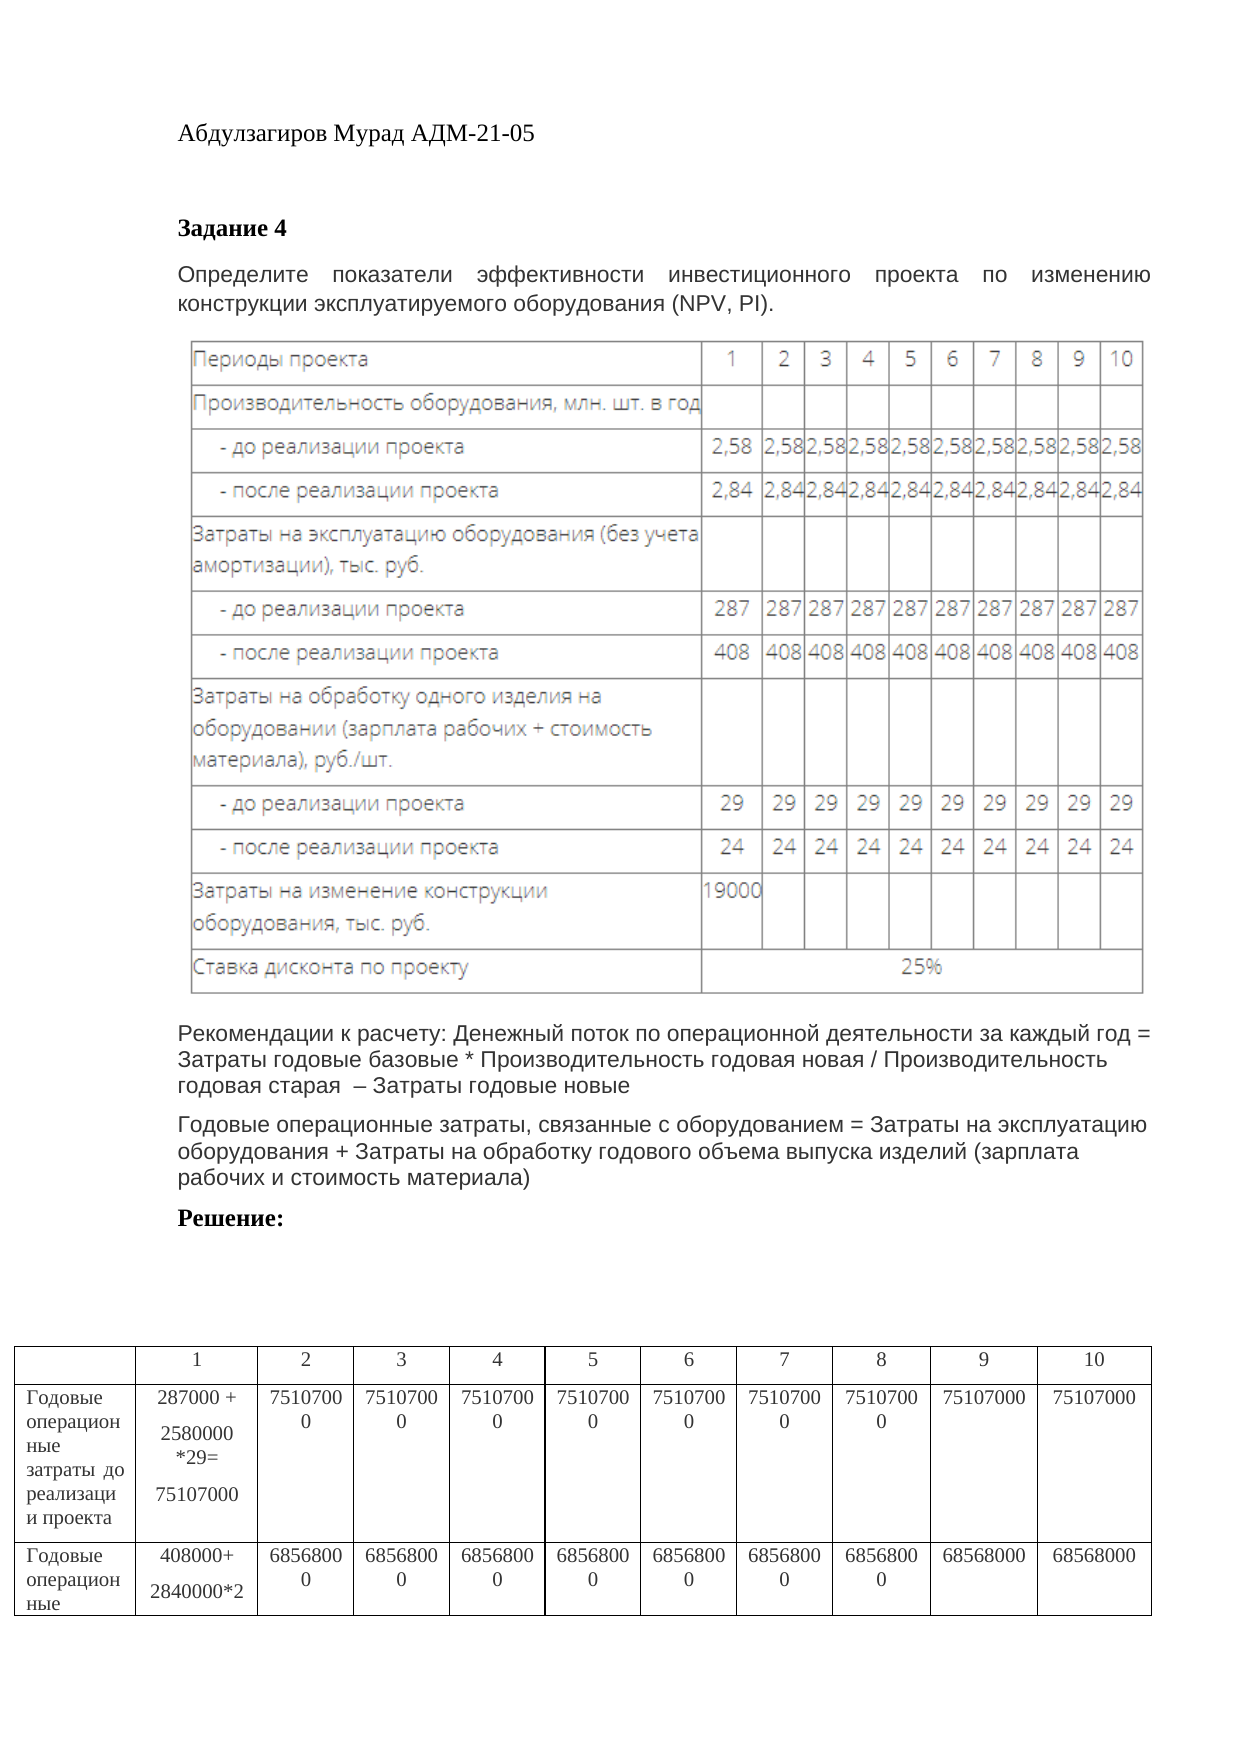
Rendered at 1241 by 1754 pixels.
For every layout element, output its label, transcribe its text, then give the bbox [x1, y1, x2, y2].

table_cell 68568000 [258, 1543, 353, 1615]
text Определите показатели эффективности инвестиционного проекта по изменению конструкции эксплуатируемого оборудования (NPV, PI). [177, 288, 1152, 316]
table_cell 68568000 [737, 1543, 832, 1615]
table_header 2 [258, 1347, 353, 1384]
table_header 5 [546, 1347, 640, 1384]
table_cell 75107000 [450, 1385, 544, 1542]
table_header 3 [354, 1347, 449, 1384]
table_cell 68568000 [641, 1543, 736, 1615]
table_cell 68568000 [833, 1543, 930, 1615]
text Рекомендации к расчету: Денежный поток по операционной деятельности за каждый год = Затраты годовые базовые * Производительность годовая новая / Производительность годовая старая – Затраты годовые новые [177, 1020, 1152, 1099]
text Задание 4 [177, 213, 1152, 242]
table_cell 68568000 [931, 1543, 1037, 1615]
table_cell 287000 + 2580000 *29= 75107000 [136, 1385, 257, 1542]
table_cell 75107000 [737, 1385, 832, 1542]
table_cell 75107000 [833, 1385, 930, 1542]
table_cell 68568000 [354, 1543, 449, 1615]
text Абдулзагиров Мурад АДМ-21-05 [177, 118, 1152, 147]
table_header 9 [931, 1347, 1037, 1384]
table_header [15, 1347, 135, 1384]
picture [177, 334, 1152, 1001]
table_header 6 [641, 1347, 736, 1384]
table_header 7 [737, 1347, 832, 1384]
text Годовые операционные затраты, связанные с оборудованием = Затраты на эксплуатацию оборудования + Затраты на обработку годового объема выпуска изделий (зарплата рабочих и стоимость материала) [177, 1111, 1152, 1190]
table_header 8 [833, 1347, 930, 1384]
table_cell 75107000 [931, 1385, 1037, 1542]
table_cell 75107000 [641, 1385, 736, 1542]
table_cell 75107000 [258, 1385, 353, 1542]
table_cell 68568000 [546, 1543, 640, 1615]
table_header 10 [1038, 1347, 1151, 1384]
table_cell 75107000 [546, 1385, 640, 1542]
table_cell 75107000 [354, 1385, 449, 1542]
table_header 1 [136, 1347, 257, 1384]
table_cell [136, 1543, 257, 1615]
table_cell Годовые операционные затраты до реализации проекта [15, 1385, 135, 1542]
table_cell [15, 1543, 135, 1615]
table_cell 68568000 [450, 1543, 544, 1615]
table_header 4 [450, 1347, 544, 1384]
table_cell 75107000 [1038, 1385, 1151, 1542]
text Решение: [177, 1203, 1152, 1232]
table_cell 68568000 [1038, 1543, 1151, 1615]
